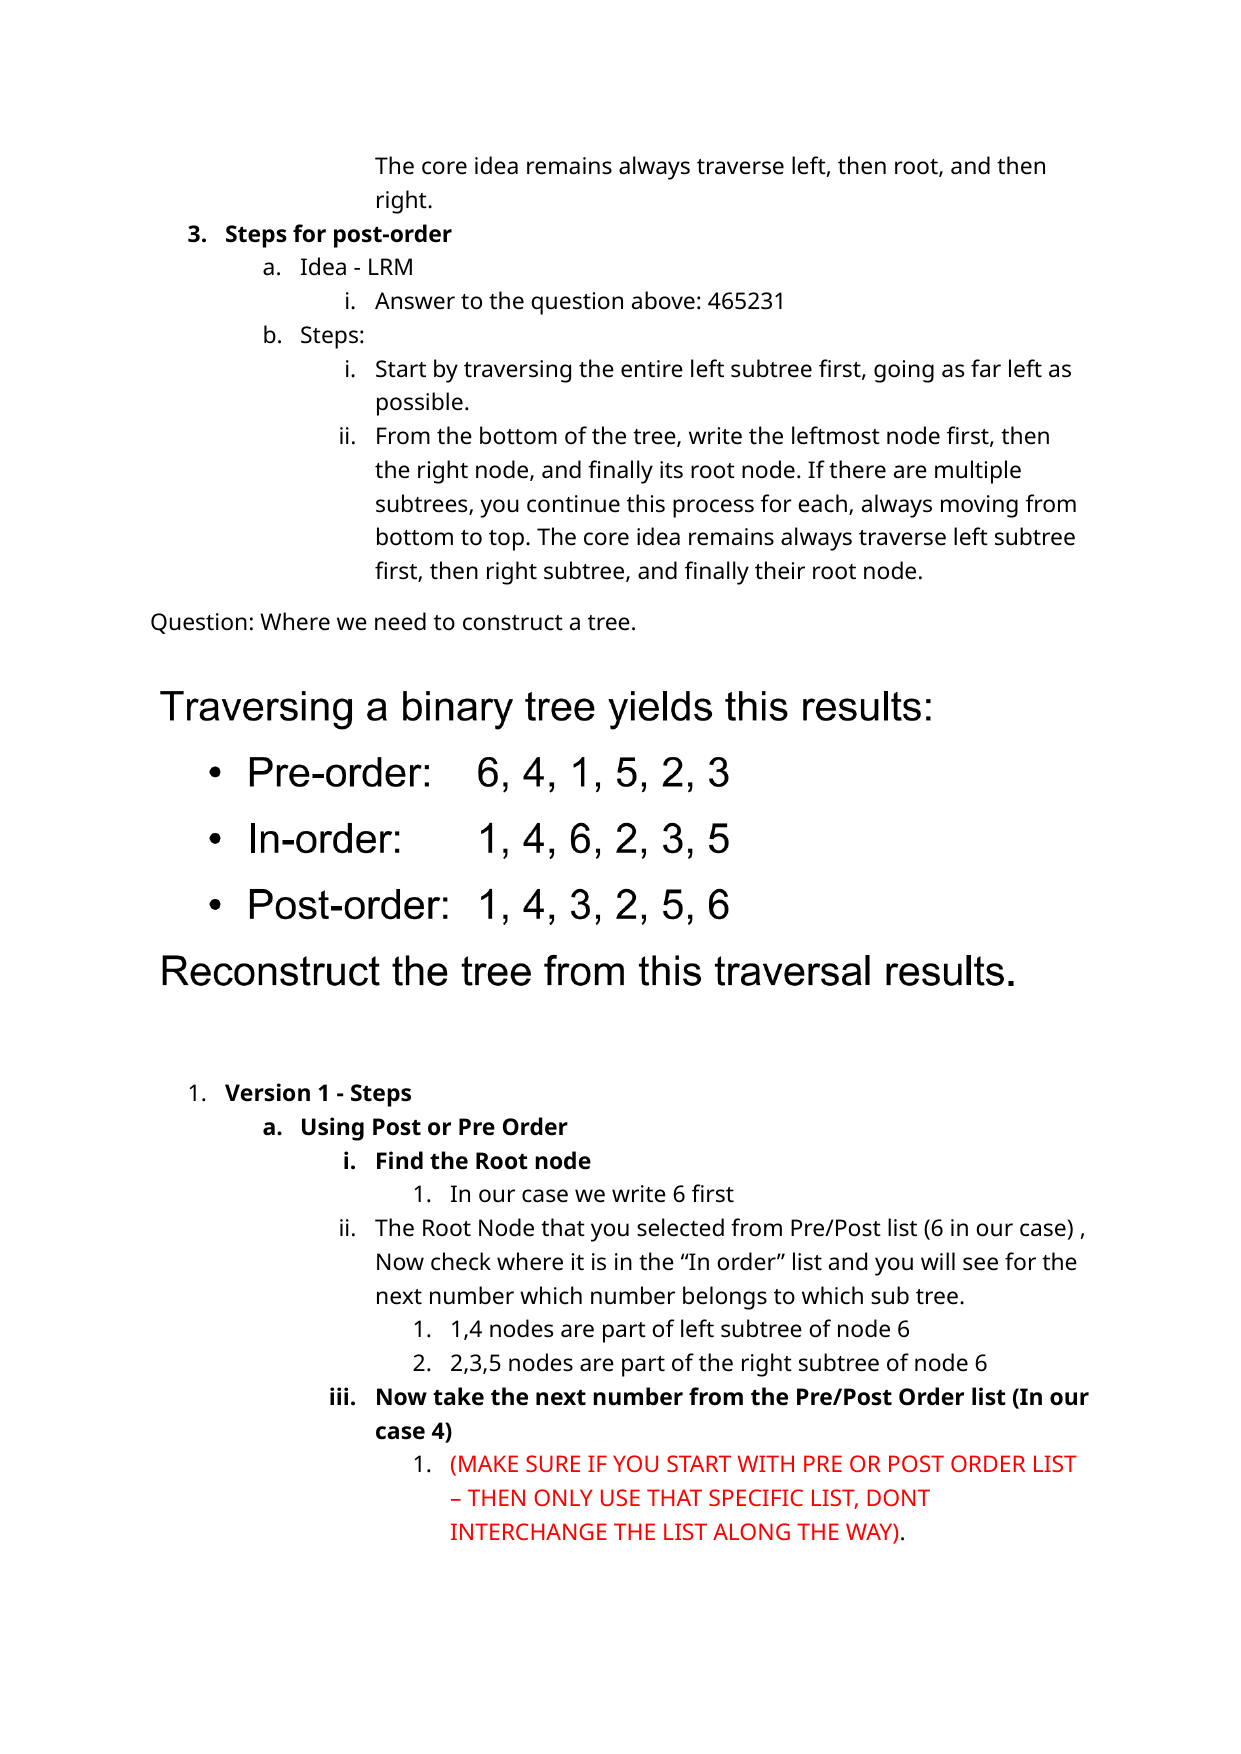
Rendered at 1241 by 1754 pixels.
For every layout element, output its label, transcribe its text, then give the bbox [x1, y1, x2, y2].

list Find the Root node [356, 1145, 1090, 1176]
list Idea - LRM [262, 251, 1090, 282]
list Version 1 - Steps [187, 1077, 1090, 1108]
list Answer to the question above: 465231 [356, 285, 1090, 316]
list 1,4 nodes are part of left subtree of node 6 [412, 1313, 1090, 1345]
text Question: Where we need to construct a tree. [150, 605, 1090, 672]
list Now take the next number from the Pre/Post Order list (In our case 4) [356, 1381, 1090, 1446]
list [356, 150, 1090, 215]
list Using Post or Pre Order [262, 1111, 1090, 1142]
list Start by traversing the entire left subtree first, going as far left as possible. [356, 352, 1090, 417]
list 2,3,5 nodes are part of the right subtree of node 6 [412, 1347, 1090, 1378]
list The Root Node that you selected from Pre/Post list (6 in our case) , Now check where it is in the “In order” list and you will see for the next number which number belongs to which sub tree. [356, 1212, 1090, 1311]
list In our case we write 6 first [412, 1178, 1090, 1210]
list (MAKE SURE IF YOU START WITH PRE OR POST ORDER LIST – THEN ONLY USE THAT SPECIFIC LIST, DONT INTERCHANGE THE LIST ALONG THE WAY). [412, 1448, 1090, 1547]
list From the bottom of the tree, write the leftmost node first, then the right node, and finally its root node. If there are multiple subtrees, you continue this process for each, always moving from bottom to top. The core idea remains always traverse left subtree first, then right subtree, and finally their root node. [356, 420, 1090, 586]
list Steps for post-order [187, 217, 1090, 249]
picture [150, 672, 1091, 1008]
list Steps: [262, 319, 1090, 350]
